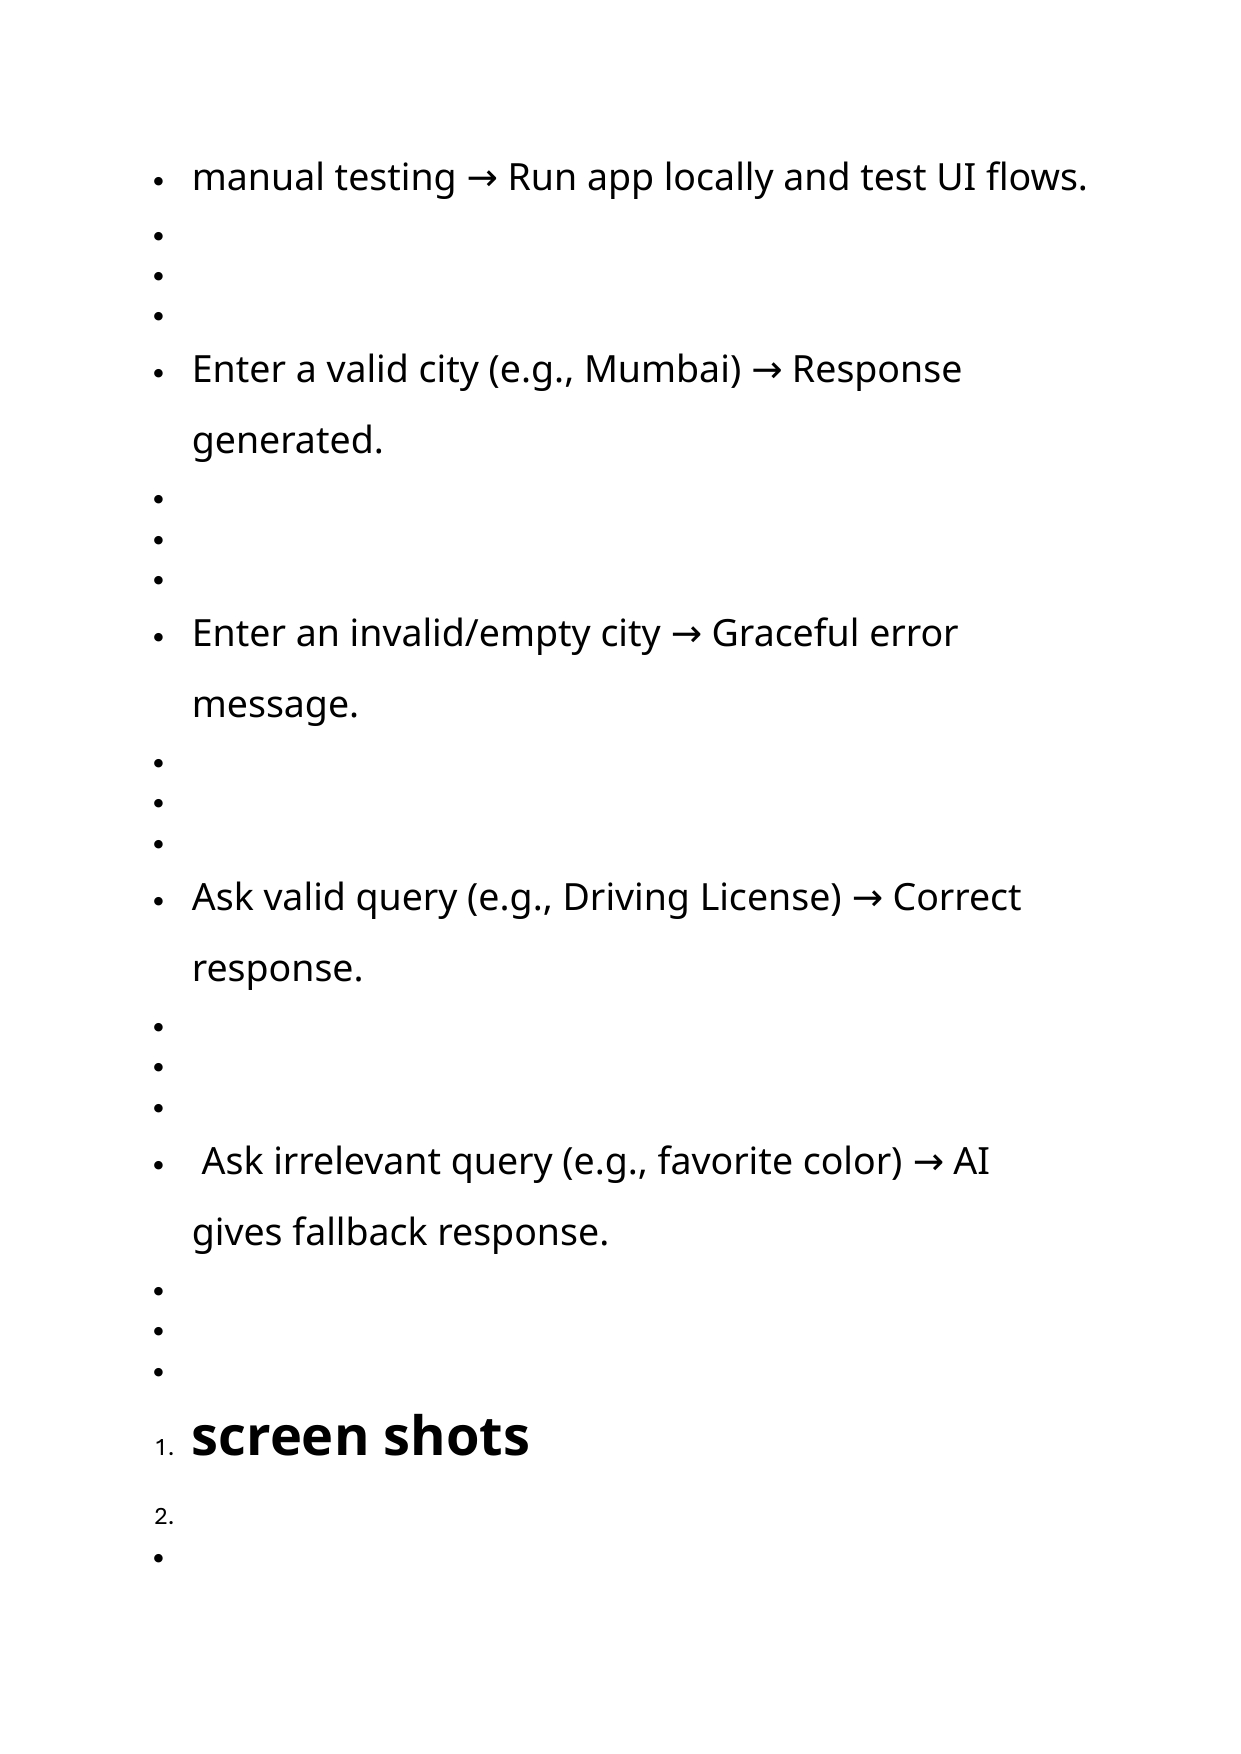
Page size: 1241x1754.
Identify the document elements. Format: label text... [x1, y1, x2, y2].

list screen shots [154, 1398, 1090, 1472]
list Enter an invalid/empty city → Graceful error message. [154, 606, 1090, 729]
list manual testing → Run app locally and test UI flows. [154, 150, 1090, 201]
list Enter a valid city (e.g., Mumbai) → Response generated. [154, 342, 1090, 465]
list Ask valid query (e.g., Driving License) → Correct response. [154, 870, 1090, 993]
list Ask irrelevant query (e.g., favorite color) → AI gives fallback response. [154, 1134, 1090, 1256]
